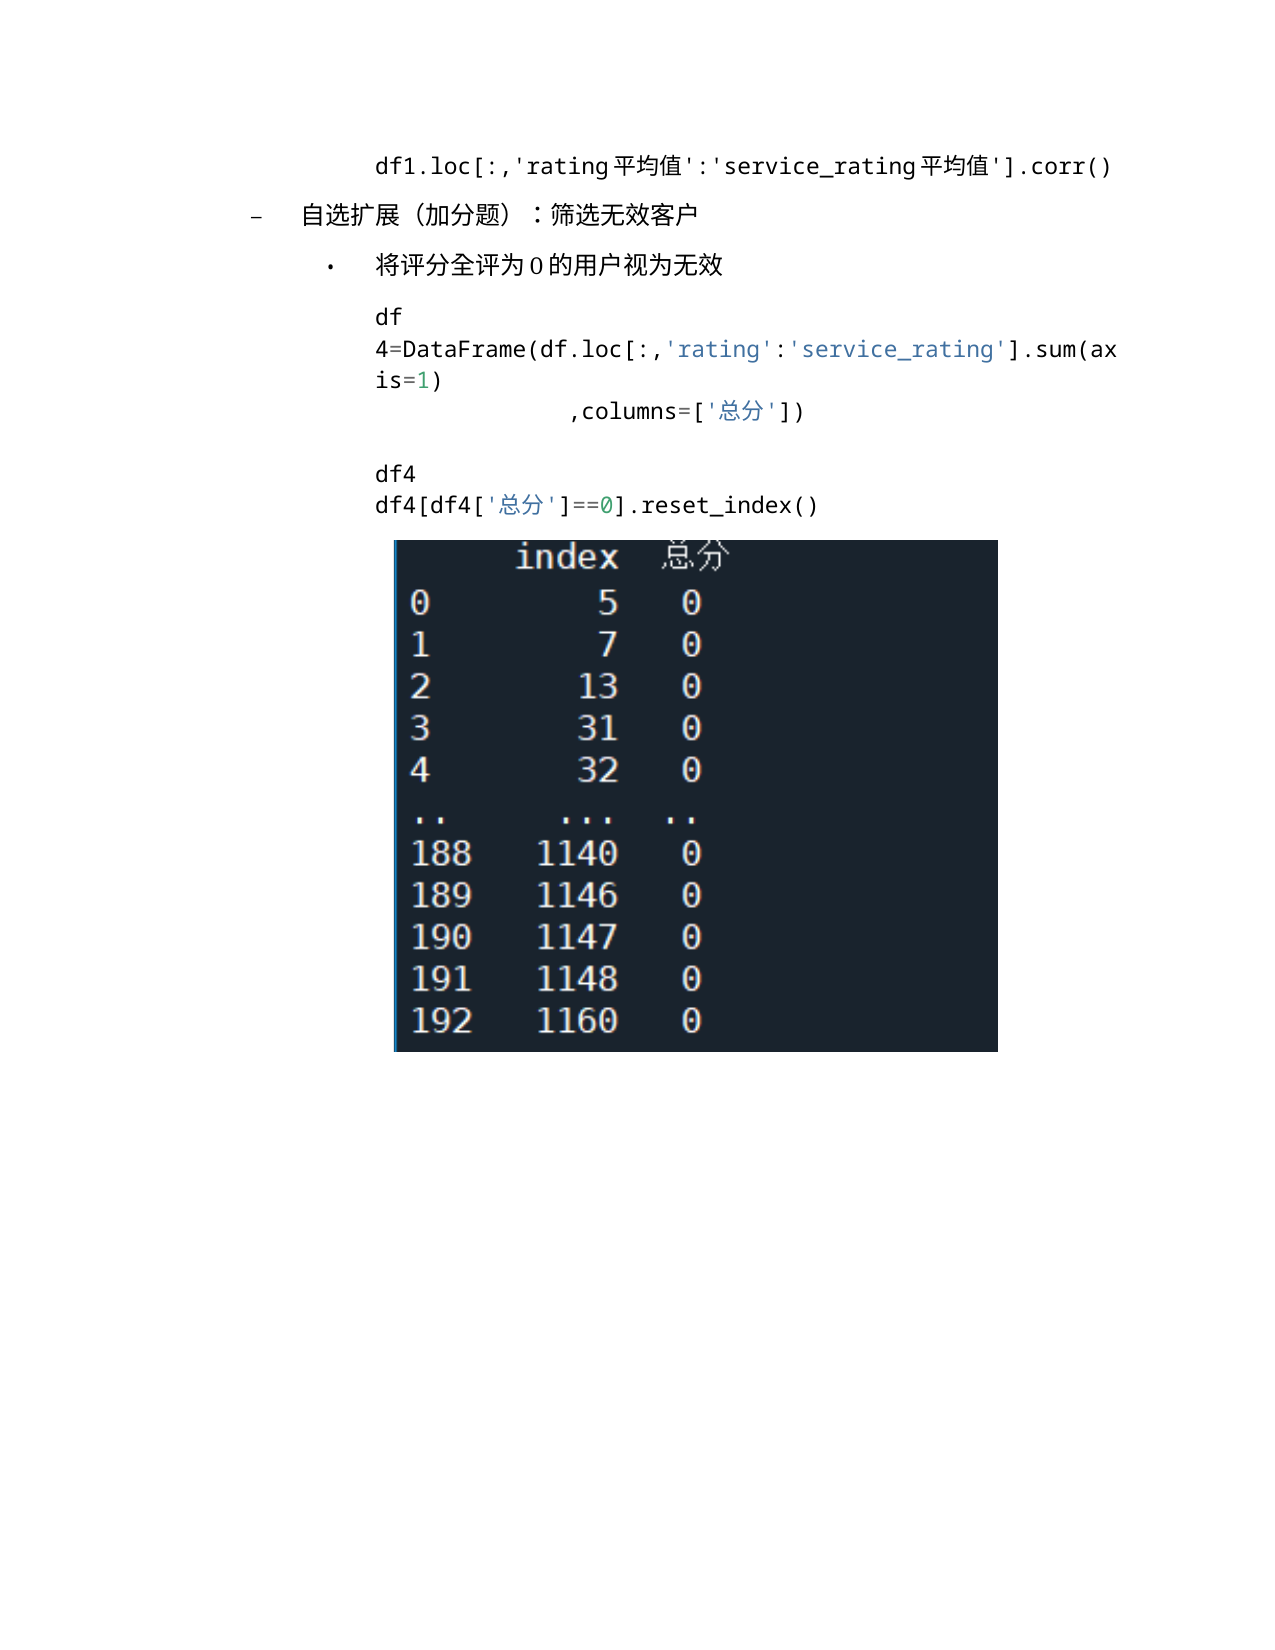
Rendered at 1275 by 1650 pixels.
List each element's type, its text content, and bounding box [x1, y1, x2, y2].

list 自选扩展（加分题）：筛选无效客户 [250, 202, 1125, 231]
list df1.loc[:,'rating平均值':'service_rating平均值'].corr() [325, 150, 1125, 181]
picture [393, 540, 998, 1052]
list 将评分全评为0的用户视为无效 [325, 252, 1125, 280]
list df4=DataFrame(df.loc[:,'rating':'service_rating'].sum(axis=1) ,columns=['总分']) df4 df4[df4['总分']==0].reset_index() [325, 301, 1125, 520]
